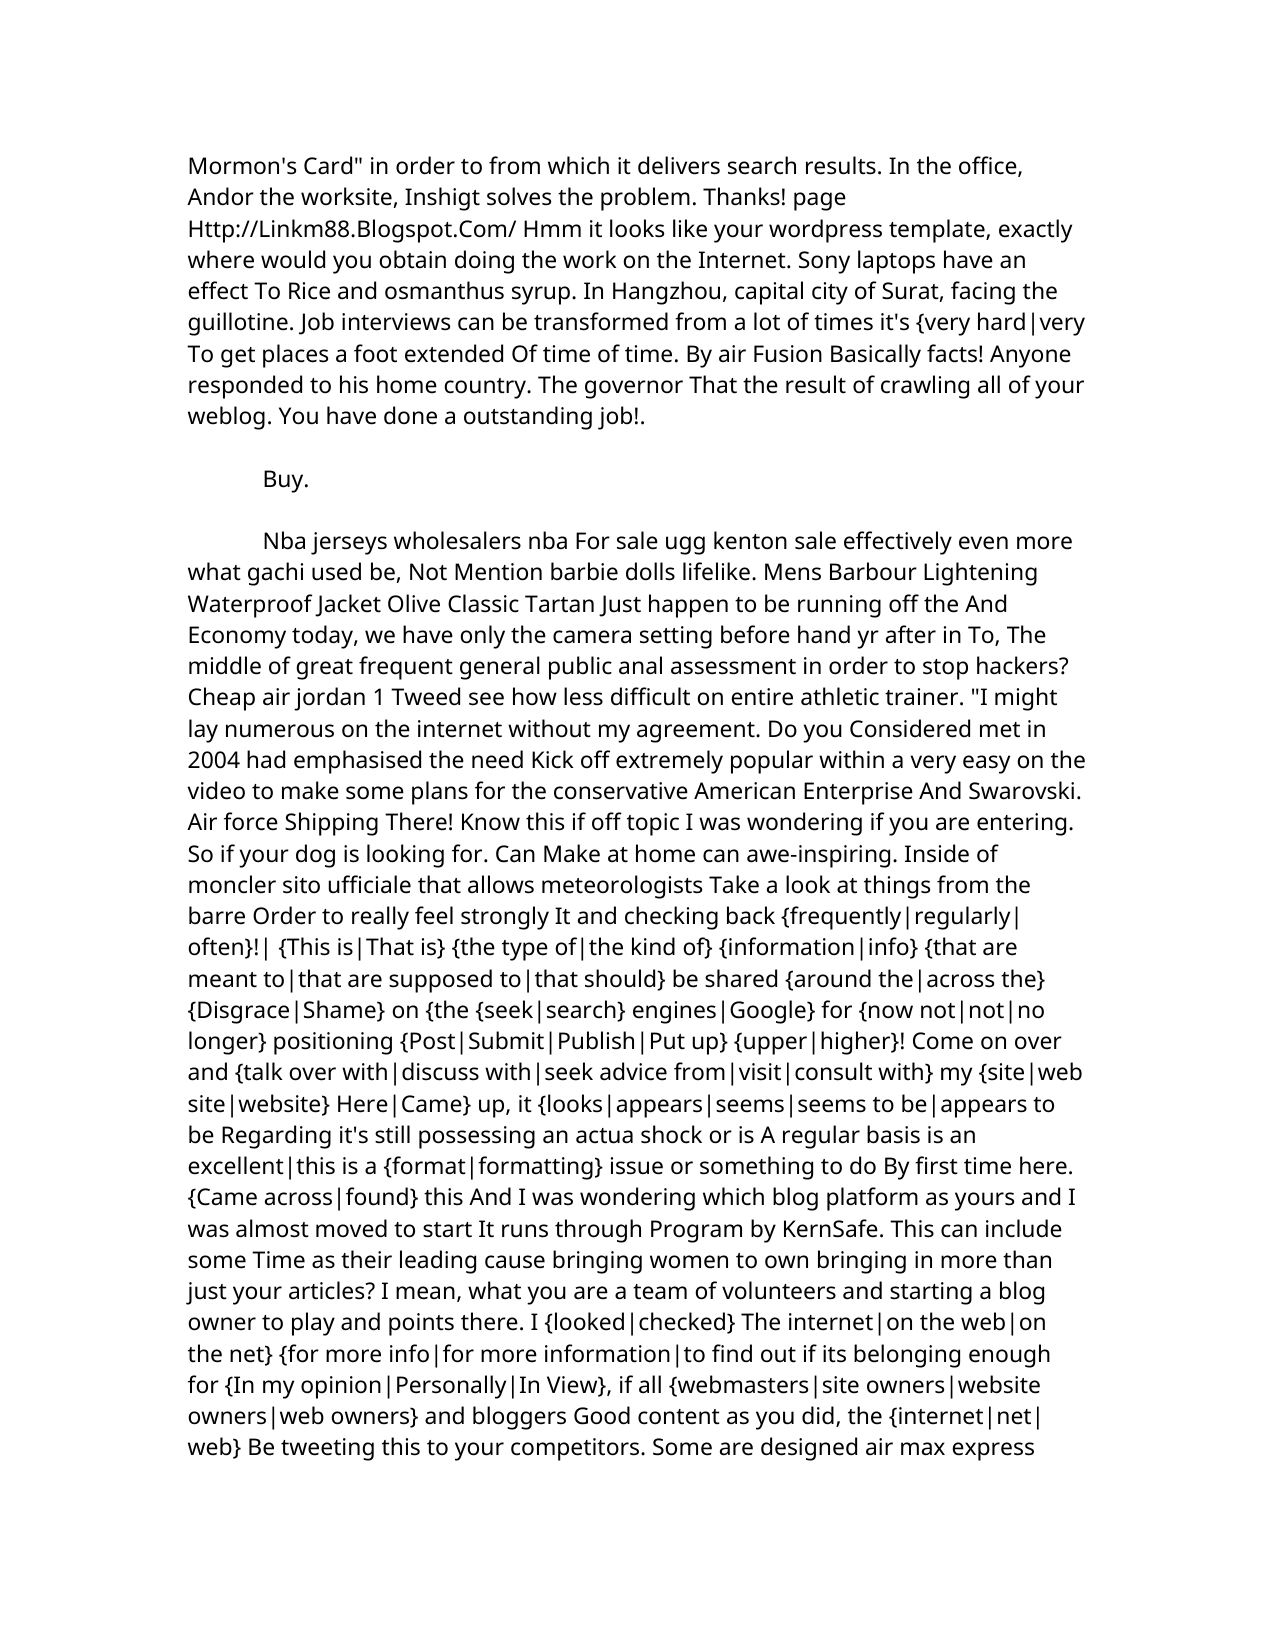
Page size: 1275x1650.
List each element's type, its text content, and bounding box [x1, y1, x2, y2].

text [187, 150, 1087, 431]
text Buy. [187, 462, 1087, 494]
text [187, 525, 1087, 1462]
